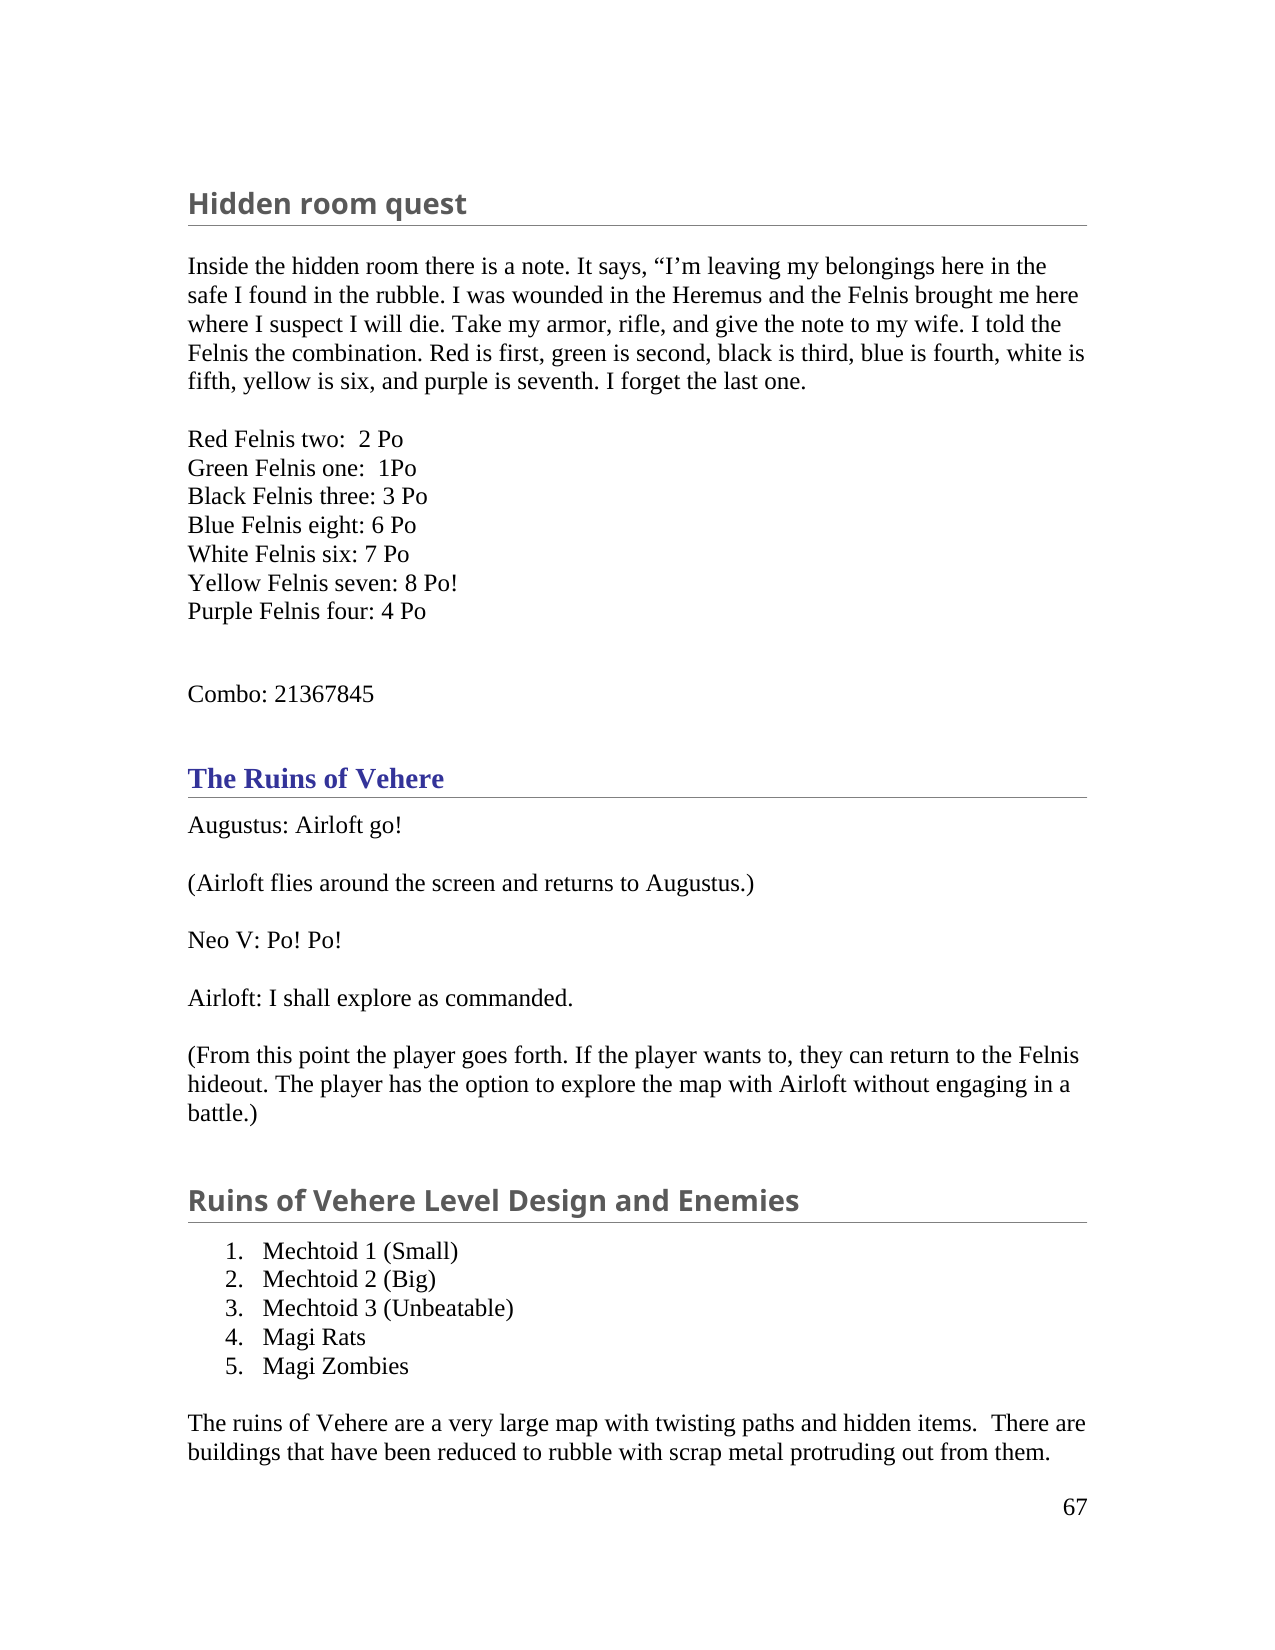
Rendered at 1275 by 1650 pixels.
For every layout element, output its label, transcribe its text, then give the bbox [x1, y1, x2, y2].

text Combo: 21367845 [187, 679, 1087, 708]
text (From this point the player goes forth. If the player wants to, they can return to the Felnis hideout. The player has the option to explore the map with Airloft without engaging in a battle.) [187, 1041, 1087, 1127]
text Yellow Felnis seven: 8 Po! [187, 568, 1087, 596]
text Augustus: Airloft go! [187, 811, 1087, 839]
text White Felnis six: 7 Po [187, 539, 1087, 568]
subtitle Ruins of Vehere Level Design and Enemies [187, 1181, 1087, 1223]
text Red Felnis two: 2 Po [187, 424, 1087, 453]
list Magi Rats [225, 1322, 1087, 1351]
subtitle The Ruins of Vehere [187, 761, 1087, 798]
subtitle Hidden room quest [187, 150, 1087, 226]
list Mechtoid 1 (Small) [225, 1236, 1087, 1264]
text Green Felnis one: 1Po [187, 453, 1087, 481]
list Magi Zombies [225, 1351, 1087, 1379]
text Neo V: Po! Po! [187, 926, 1087, 954]
text (Airloft flies around the screen and returns to Augustus.) [187, 868, 1087, 897]
text Purple Felnis four: 4 Po [187, 596, 1087, 625]
text Blue Felnis eight: 6 Po [187, 510, 1087, 539]
list Mechtoid 3 (Unbeatable) [225, 1293, 1087, 1322]
text Black Felnis three: 3 Po [187, 481, 1087, 510]
text Airloft: I shall explore as commanded. [187, 983, 1087, 1012]
list Mechtoid 2 (Big) [225, 1264, 1087, 1293]
